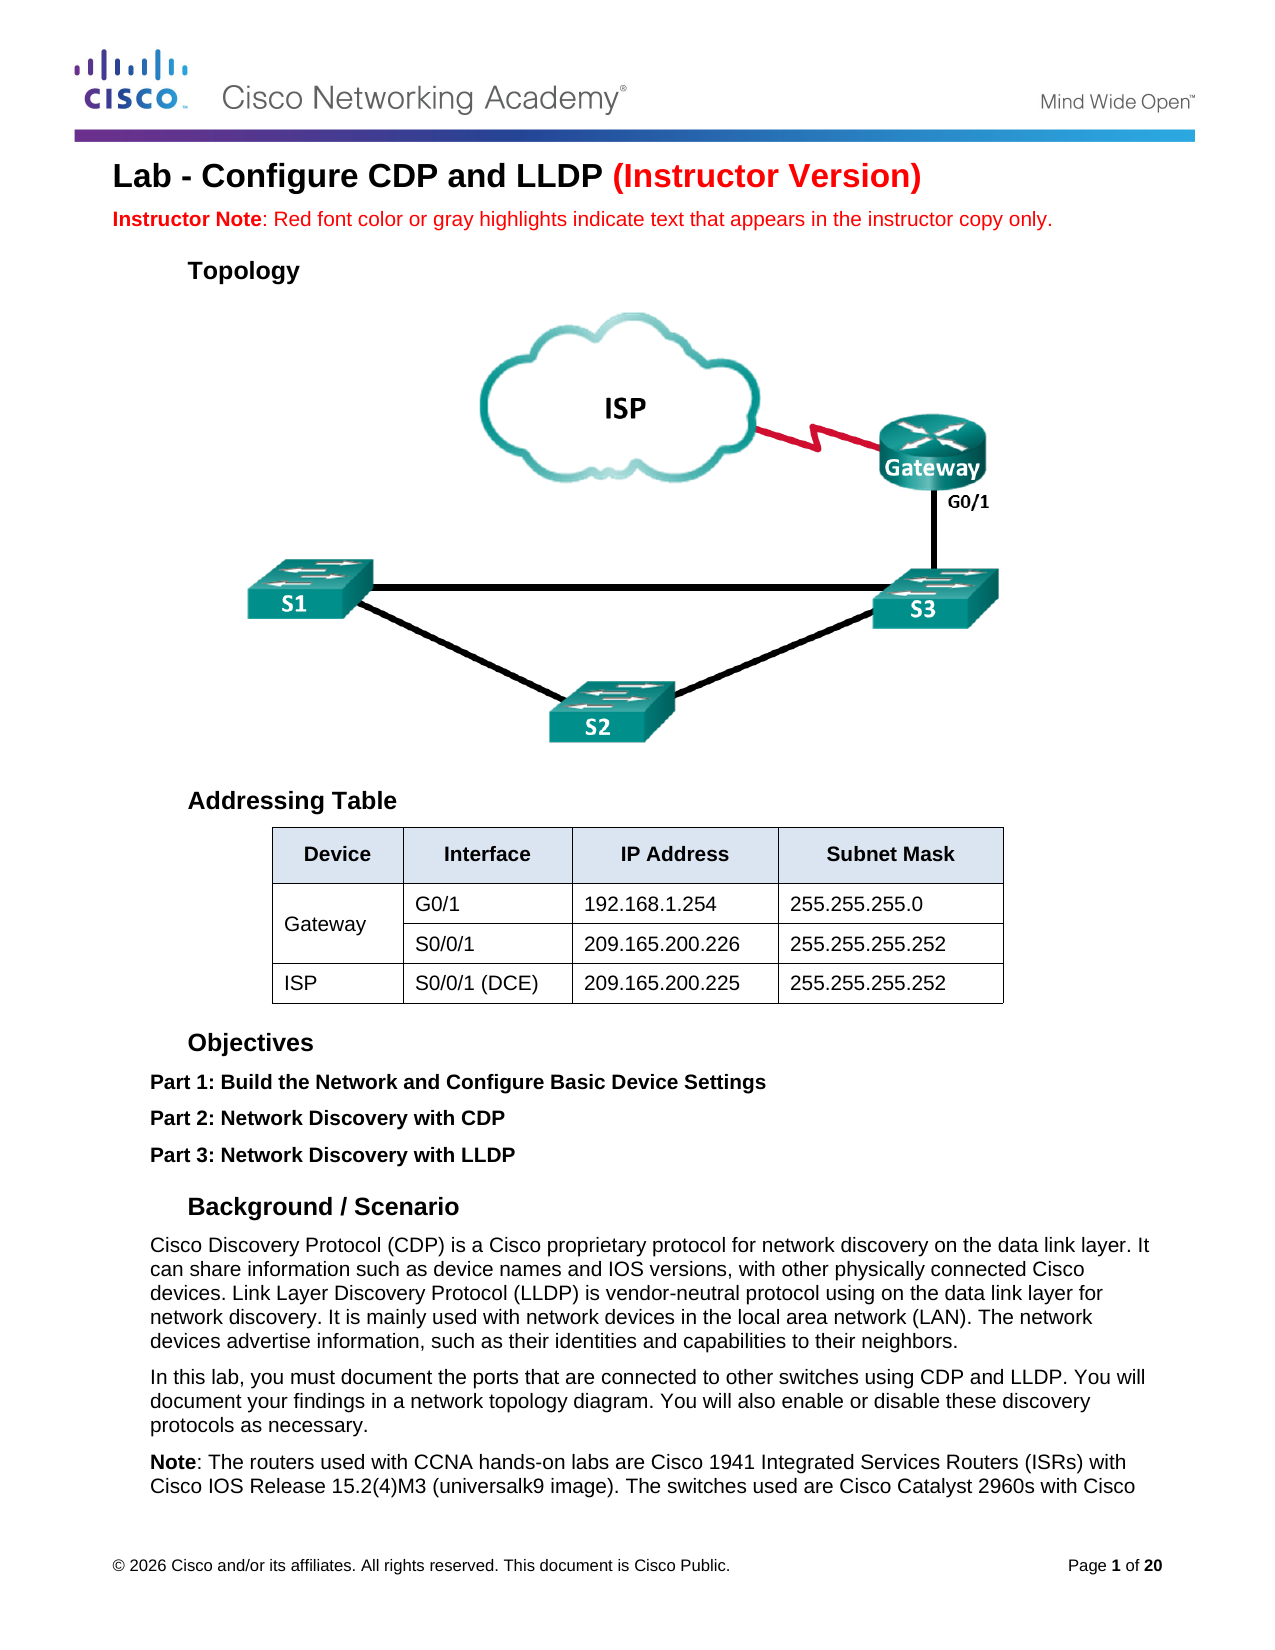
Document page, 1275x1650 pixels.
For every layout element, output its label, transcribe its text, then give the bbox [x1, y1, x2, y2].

text Cisco Discovery Protocol (CDP) is a Cisco proprietary protocol for network discovery on the data link layer. It can share information such as device names and IOS versions, with other physically connected Cisco devices. Link Layer Discovery Protocol (LLDP) is vendor-neutral protocol using on the data link layer for network discovery. It is mainly used with network devices in the local area network (LAN). The network devices advertise information, such as their identities and capabilities to their neighbors. [150, 1233, 1162, 1353]
table_cell Gateway [273, 884, 403, 963]
text Background / Scenario [112, 1192, 1162, 1220]
text In this lab, you must document the ports that are connected to other switches using CDP and LLDP. You will document your findings in a network topology diagram. You will also enable or disable these discovery protocols as necessary. [150, 1365, 1162, 1437]
table_cell S0/0/1 (DCE) [404, 964, 572, 1003]
table_cell 209.165.200.226 [573, 924, 778, 963]
table_cell 255.255.255.0 [779, 884, 1003, 923]
table_header IP Address [573, 828, 778, 883]
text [150, 1449, 1162, 1497]
table_cell 209.165.200.225 [573, 964, 778, 1003]
table_cell G0/1 [404, 884, 572, 923]
title Lab - Configure CDP and LLDP (Instructor Version) [112, 156, 1162, 195]
text Part 3: Network Discovery with LLDP [150, 1143, 1162, 1167]
text Objectives [112, 1028, 1162, 1057]
table_cell 255.255.255.252 [779, 964, 1003, 1003]
text Part 1: Build the Network and Configure Basic Device Settings [150, 1070, 1162, 1094]
table_header Device [273, 828, 403, 883]
picture [0, 30, 1273, 142]
table_cell 255.255.255.252 [779, 924, 1003, 963]
table_cell ISP [273, 964, 403, 1003]
table_header Interface [404, 828, 572, 883]
table_cell 192.168.1.254 [573, 884, 778, 923]
text Instructor Note: Red font color or gray highlights indicate text that appears in the instructor copy only. [112, 207, 1162, 231]
text Topology [112, 256, 1162, 284]
picture [246, 309, 1029, 758]
table_cell S0/0/1 [404, 924, 572, 963]
text Part 2: Network Discovery with CDP [150, 1106, 1162, 1130]
text Addressing Table [112, 786, 1162, 815]
table_header Subnet Mask [779, 828, 1003, 883]
